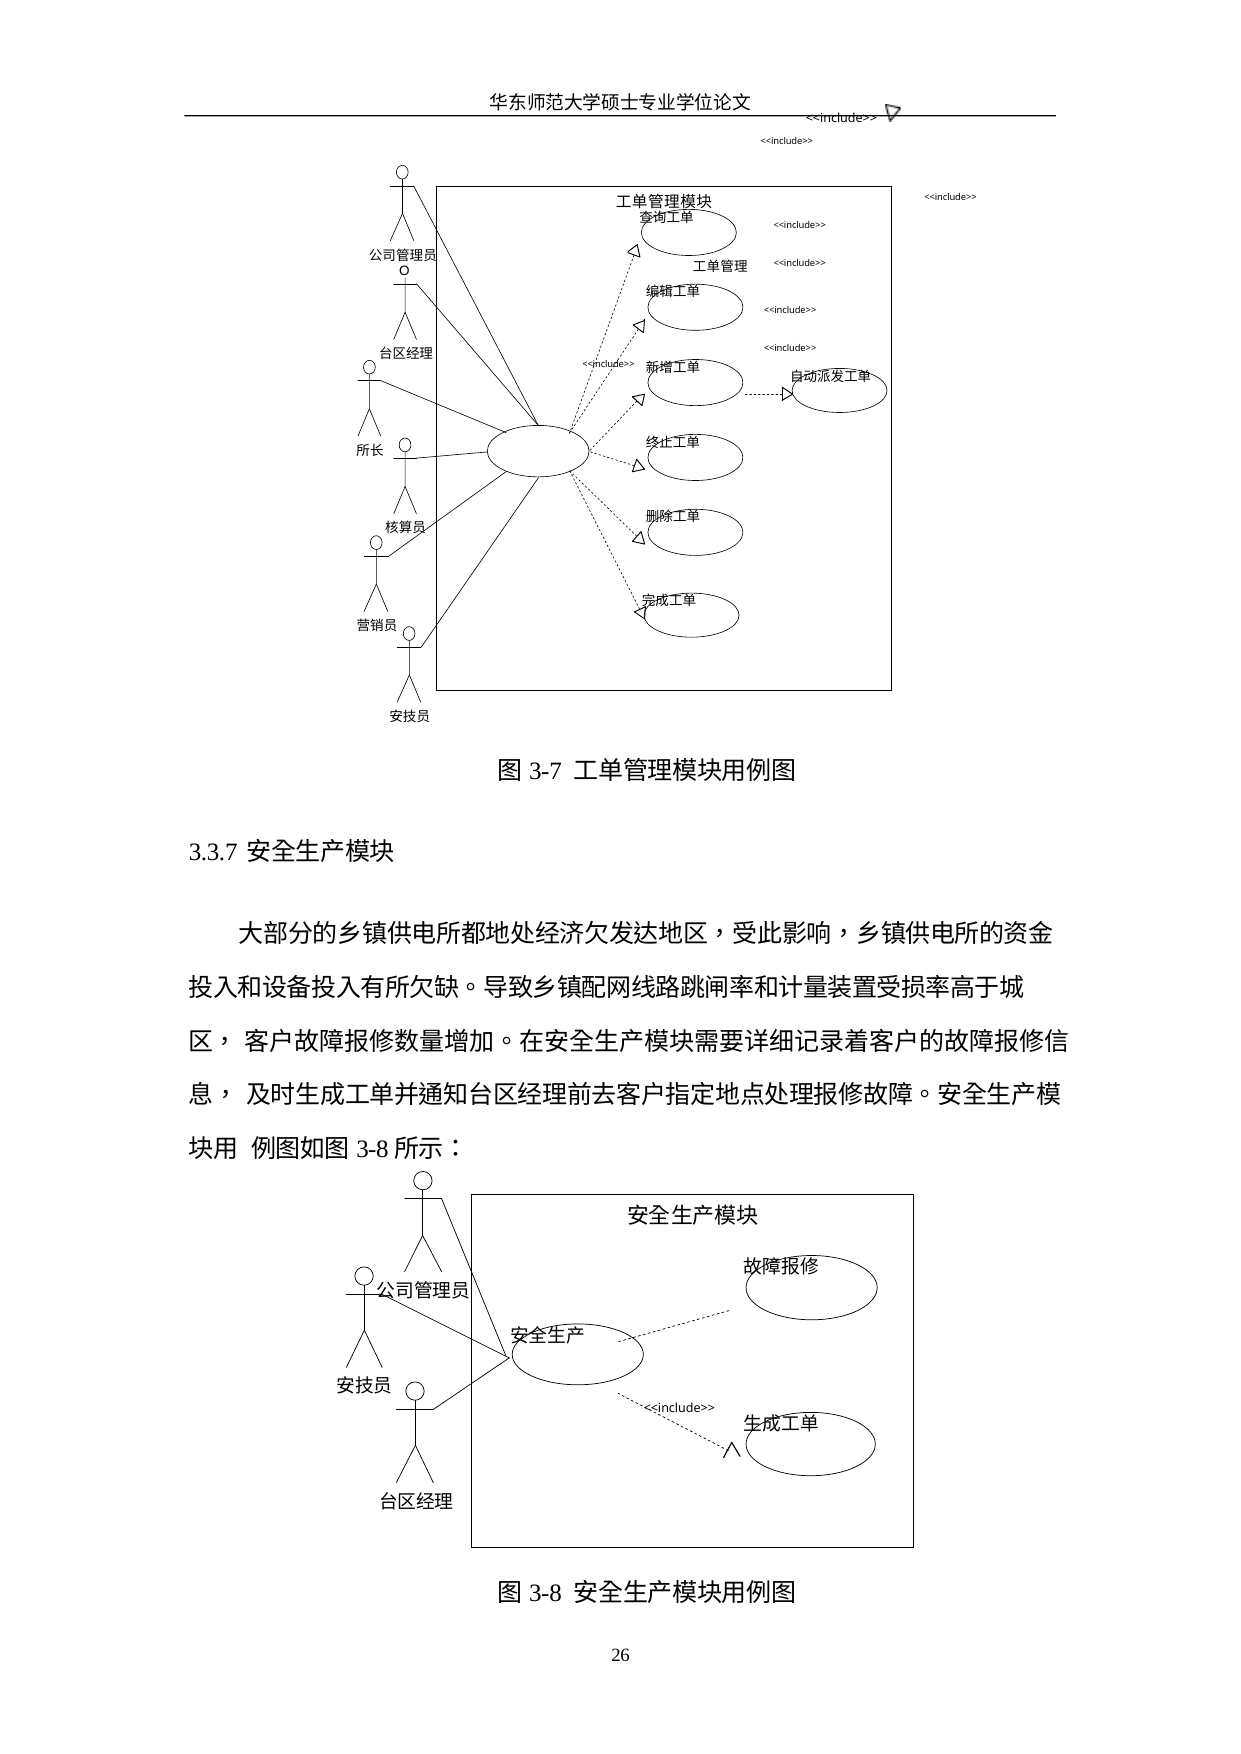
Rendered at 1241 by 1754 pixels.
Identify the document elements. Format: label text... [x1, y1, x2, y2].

text 安技员 [389, 707, 1072, 724]
table_header 工单管理模块 <<include>> [437, 187, 891, 690]
table_header 安全生产模块 [472, 1195, 913, 1547]
text 图 3-8 安全生产模块用例图 [497, 1577, 1072, 1608]
picture [854, 104, 1056, 122]
text 大部分的乡镇供电所都地处经济欠发达地区，受此影响，乡镇供电所的资金 投入和设备投入有所欠缺。导致乡镇配网线路跳闸率和计量装置受损率高于城区， 客户故障报修数量增加。在安全生产模块需要详细记录着客户的故障报修信息， 及时生成工单并通知台区经理前去客户指定地点处理报修故障。安全生产模块用 例图如图 3-8 所示： [188, 916, 1072, 1165]
text 26 [611, 1648, 1072, 1664]
text 3.3.7 安全生产模块 [188, 835, 1072, 867]
text 图 3-7 工单管理模块用例图 [497, 755, 1072, 786]
